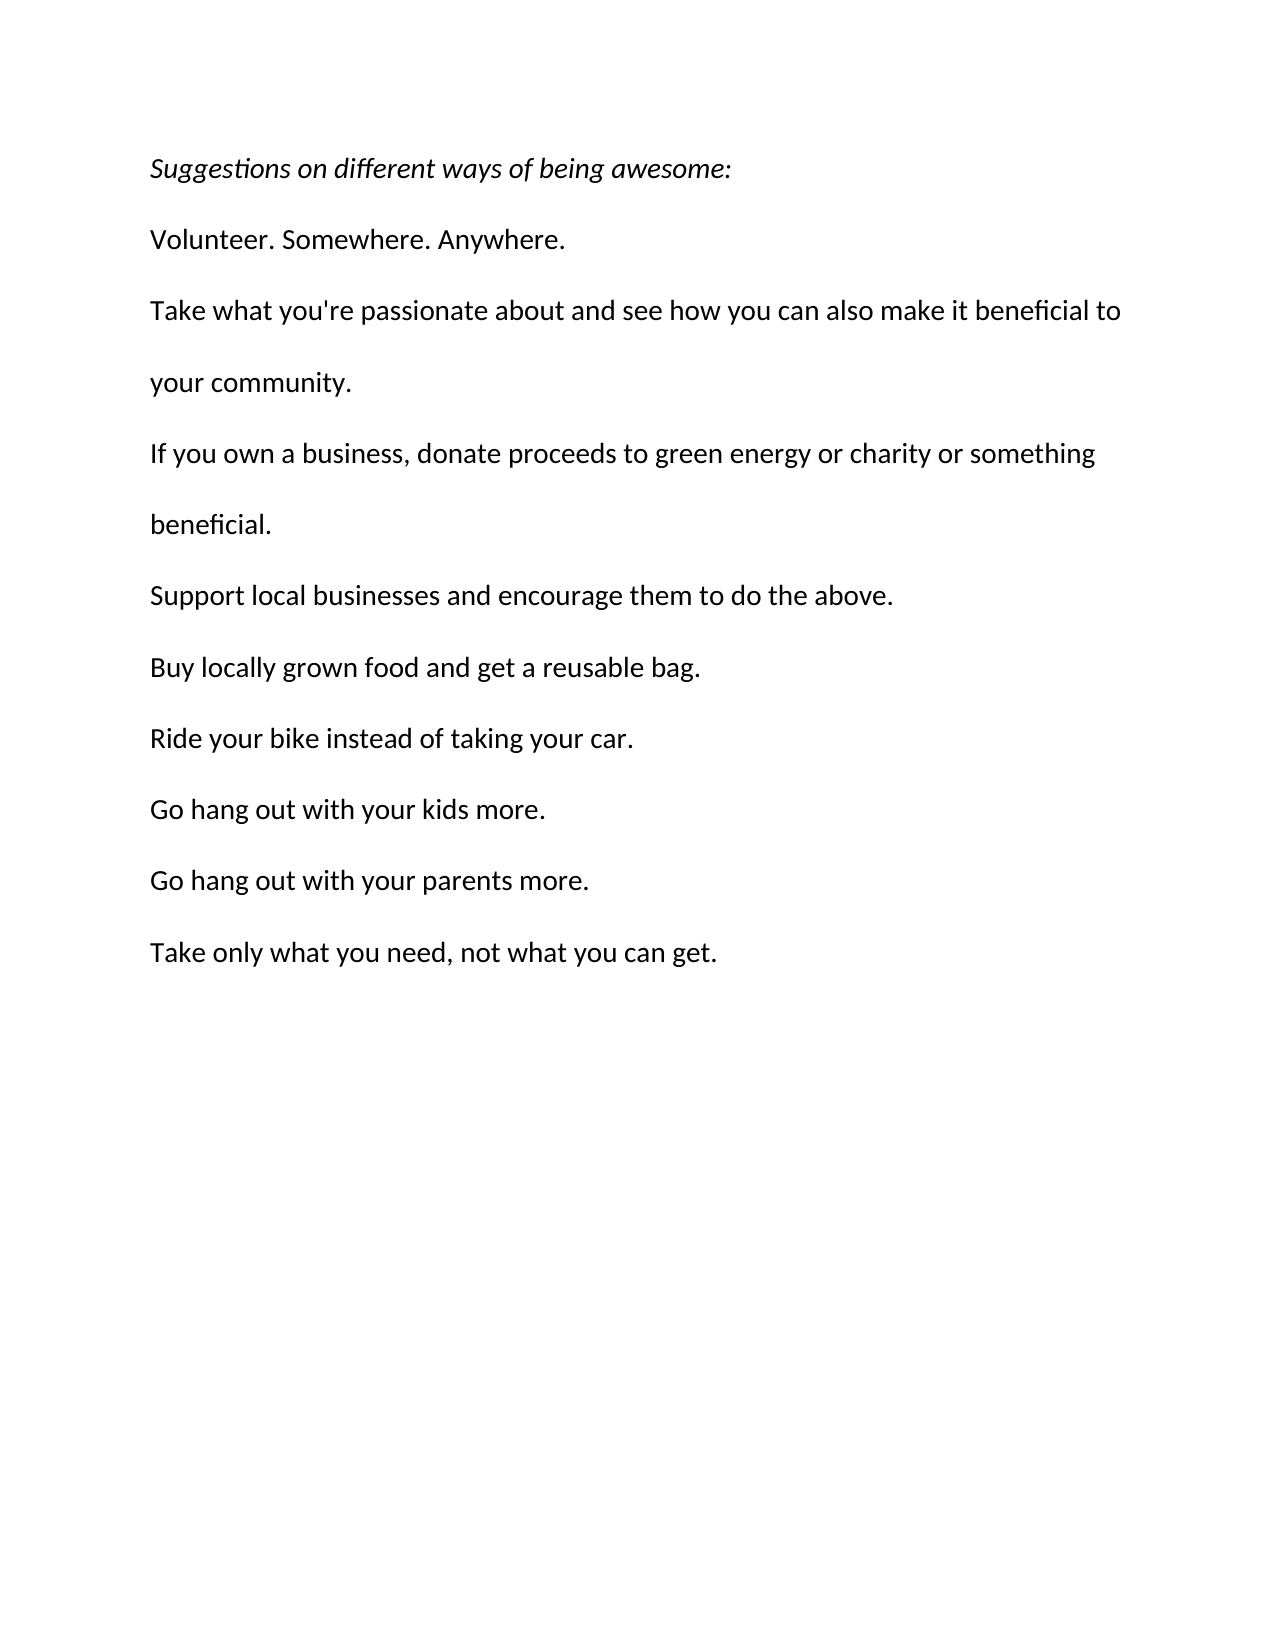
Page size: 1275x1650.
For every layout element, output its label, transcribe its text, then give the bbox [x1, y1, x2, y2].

text Suggestions on different ways of being awesome: Volunteer. Somewhere. Anywhere. Take what you're passionate about and see how you can also make it beneficial to your community. If you own a business, donate proceeds to green energy or charity or something beneficial. Support local businesses and encourage them to do the above. Buy locally grown food and get a reusable bag. Ride your bike instead of taking your car. Go hang out with your kids more. Go hang out with your parents more. Take only what you need, not what you can get. [150, 150, 1125, 969]
